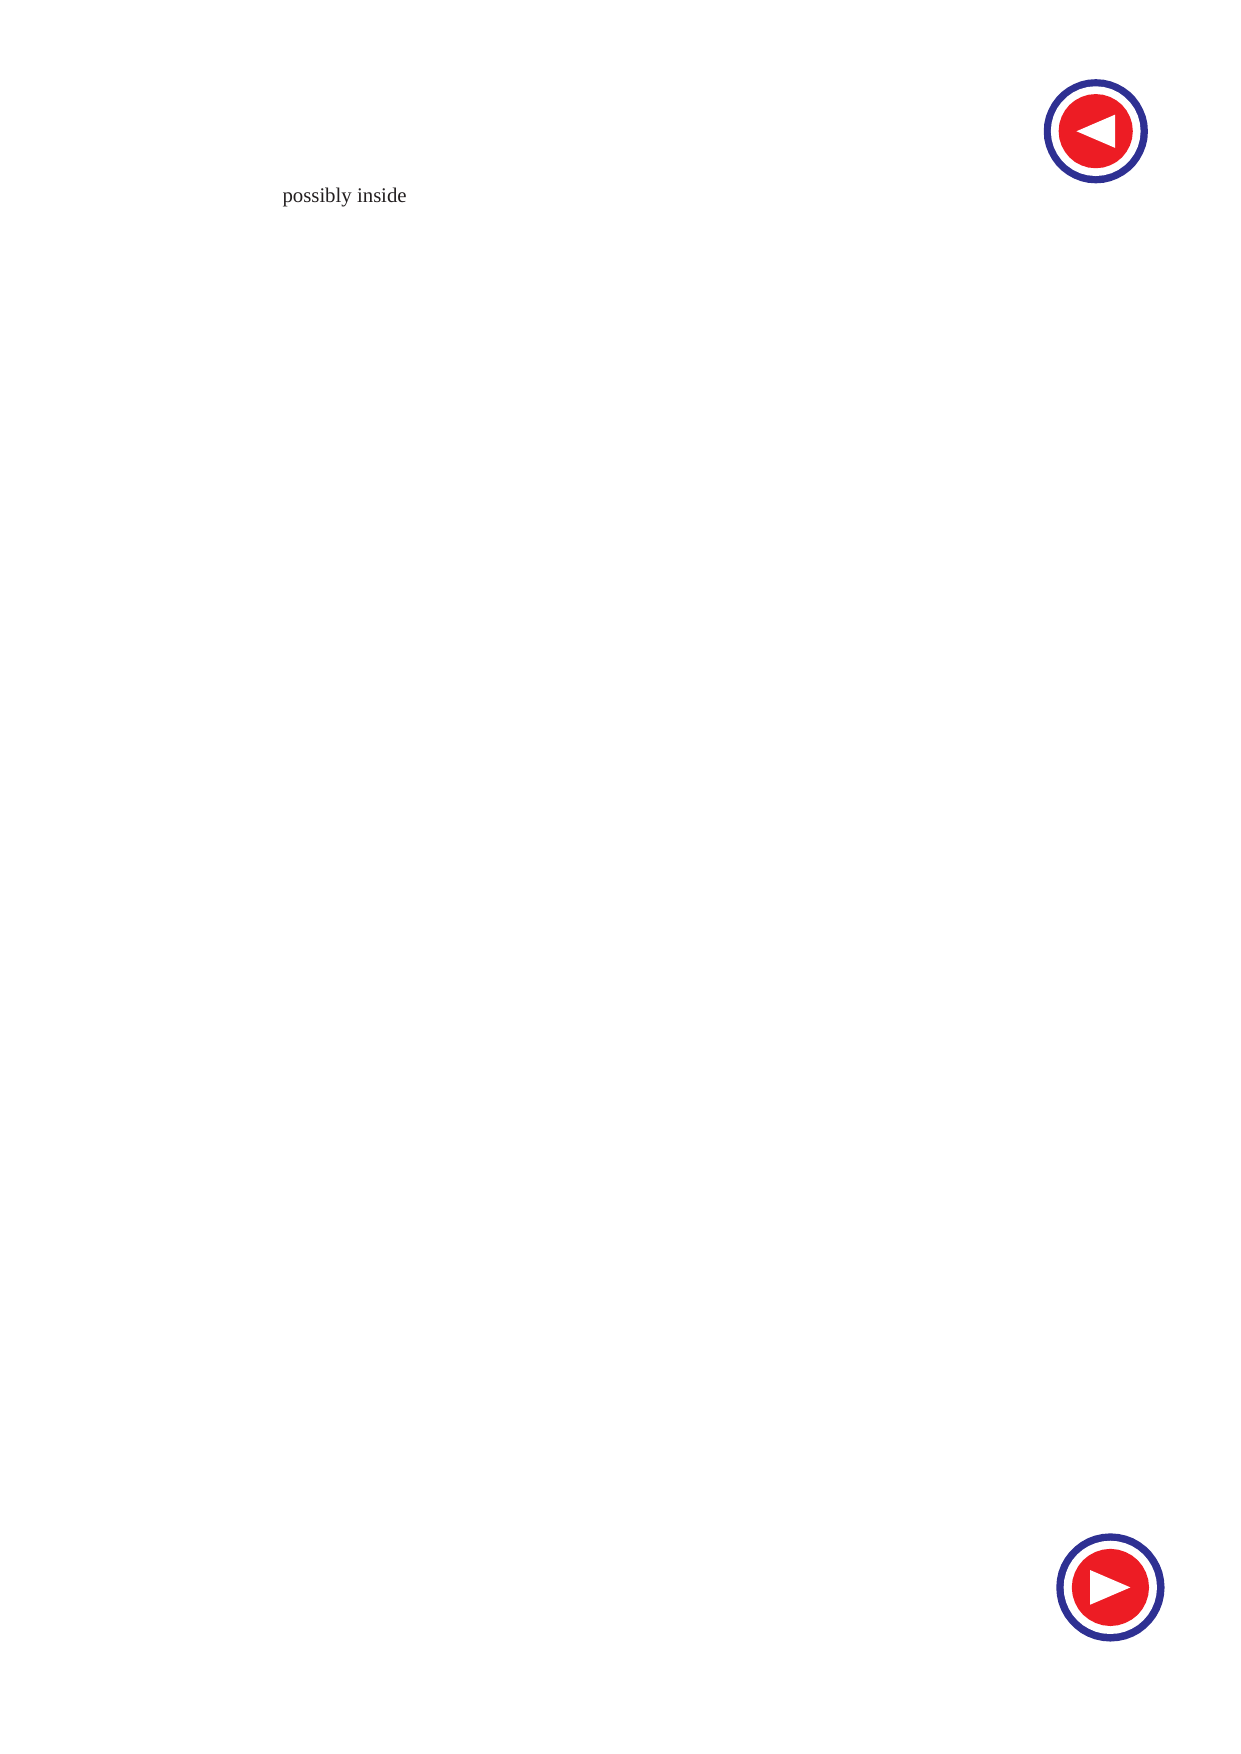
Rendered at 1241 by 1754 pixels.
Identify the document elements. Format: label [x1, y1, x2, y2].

list [244, 183, 1033, 207]
